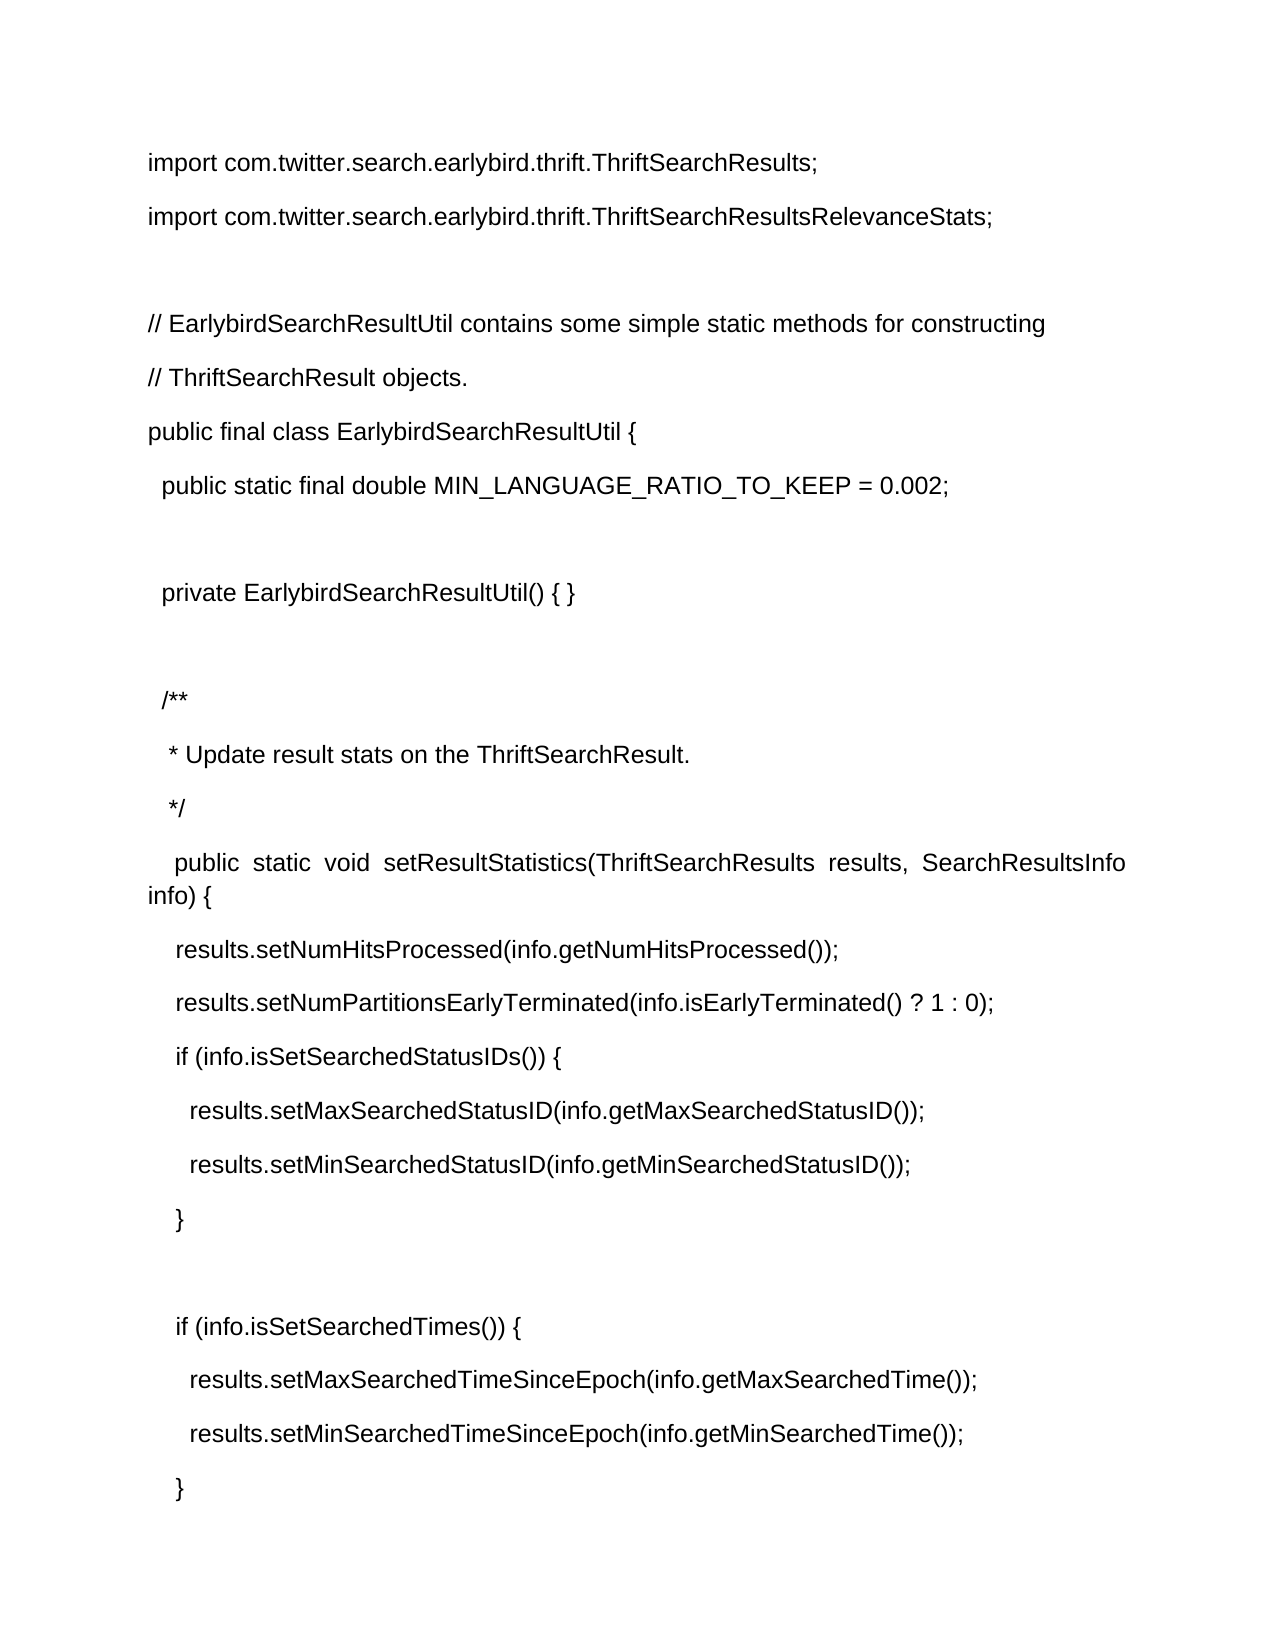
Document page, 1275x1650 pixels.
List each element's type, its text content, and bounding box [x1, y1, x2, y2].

text public static void setResultStatistics(ThriftSearchResults results, SearchResultsInfo info) { [148, 848, 1127, 909]
text results.setNumHitsProcessed(info.getNumHitsProcessed()); [148, 934, 1127, 963]
text results.setMaxSearchedStatusID(info.getMaxSearchedStatusID()); [148, 1096, 1127, 1125]
text private EarlybirdSearchResultUtil() { } [148, 578, 1127, 607]
text public final class EarlybirdSearchResultUtil { [148, 417, 1127, 446]
text import com.twitter.search.earlybird.thrift.ThriftSearchResultsRelevanceStats; [148, 201, 1127, 230]
text public static final double MIN_LANGUAGE_RATIO_TO_KEEP = 0.002; [148, 471, 1127, 499]
text if (info.isSetSearchedTimes()) { [148, 1312, 1127, 1340]
text if (info.isSetSearchedStatusIDs()) { [148, 1042, 1127, 1071]
text results.setMaxSearchedTimeSinceEpoch(info.getMaxSearchedTime()); [148, 1365, 1127, 1394]
text import com.twitter.search.earlybird.thrift.ThriftSearchResults; [148, 148, 1127, 176]
text } [148, 1204, 1127, 1233]
text results.setMinSearchedTimeSinceEpoch(info.getMinSearchedTime()); [148, 1419, 1127, 1448]
text * Update result stats on the ThriftSearchResult. [148, 740, 1127, 769]
text /** [148, 686, 1127, 715]
text // ThriftSearchResult objects. [148, 363, 1127, 392]
text */ [148, 794, 1127, 823]
text } [148, 1473, 1127, 1502]
text results.setMinSearchedStatusID(info.getMinSearchedStatusID()); [148, 1150, 1127, 1179]
text // EarlybirdSearchResultUtil contains some simple static methods for constructing [148, 309, 1127, 338]
text results.setNumPartitionsEarlyTerminated(info.isEarlyTerminated() ? 1 : 0); [148, 988, 1127, 1017]
